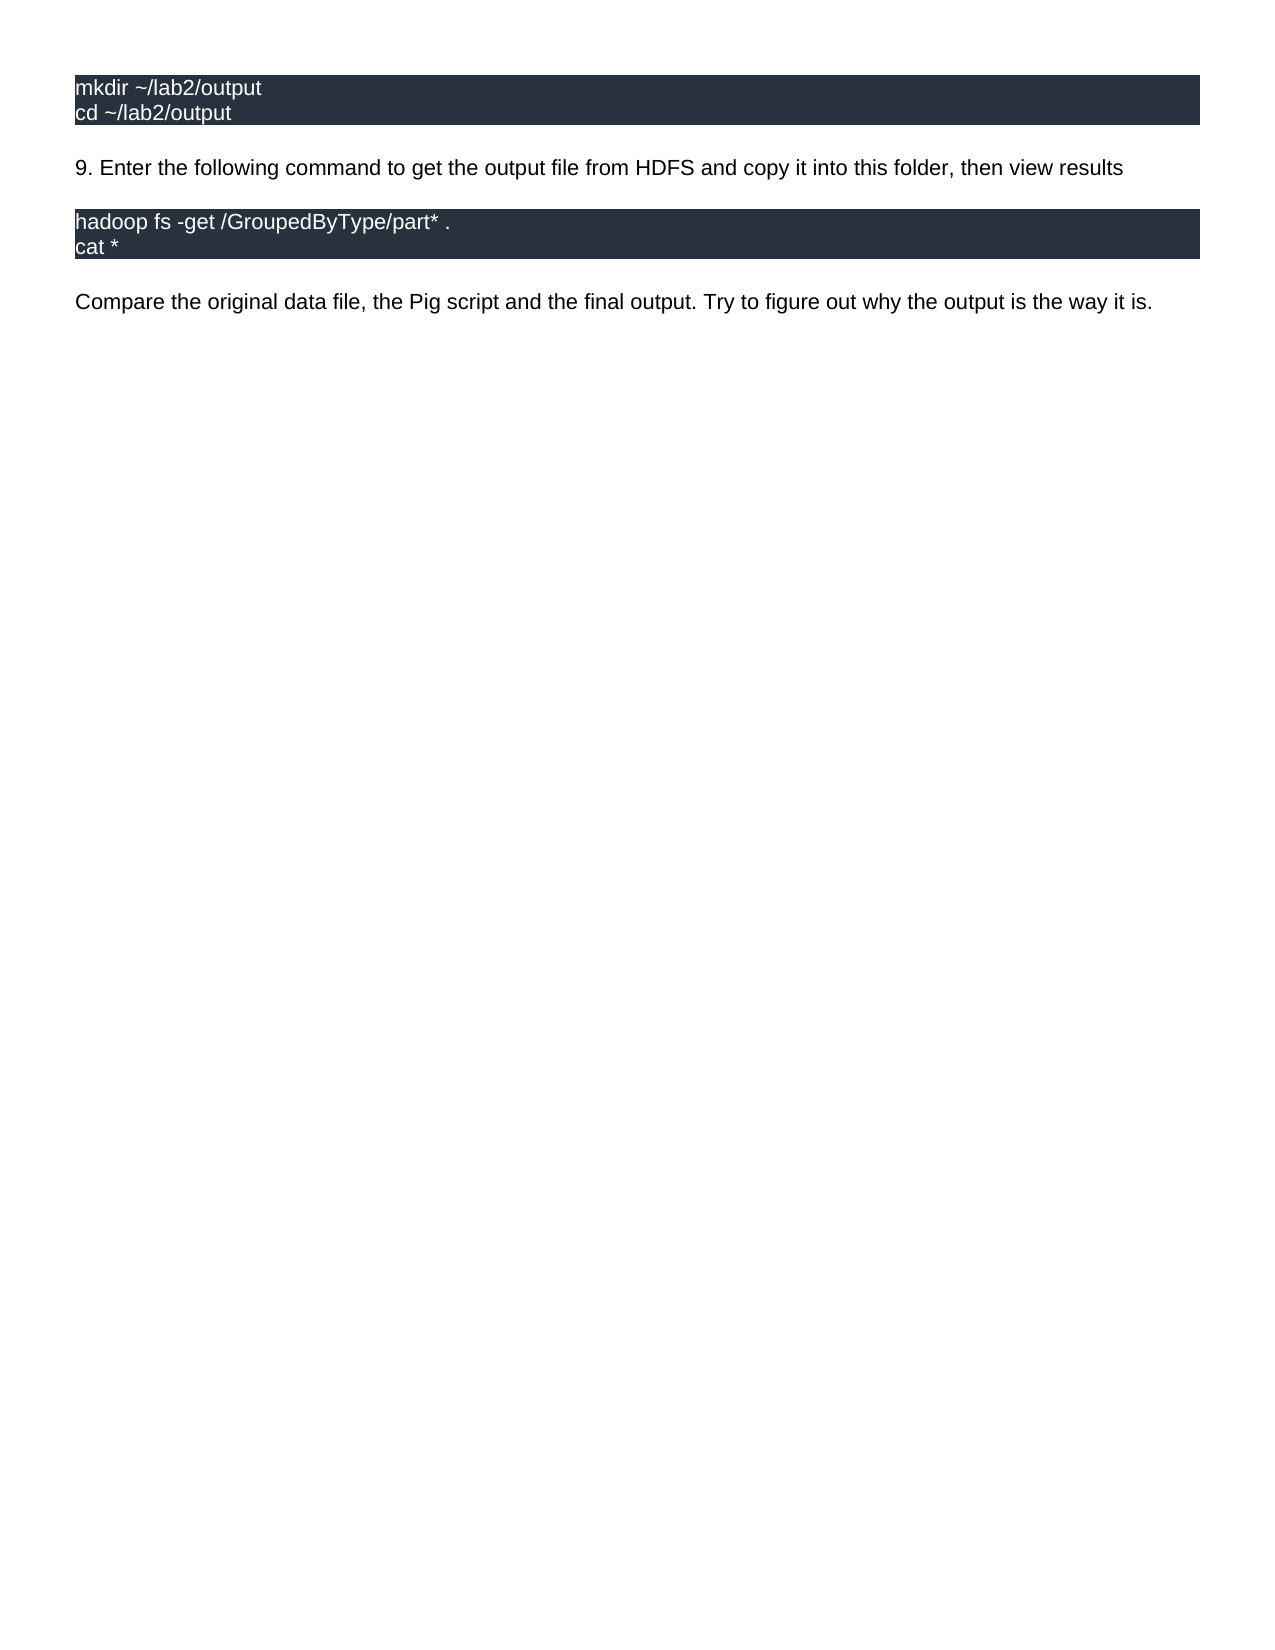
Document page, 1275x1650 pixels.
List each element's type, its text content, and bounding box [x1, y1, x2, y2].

text hadoop fs -get /GroupedByType/part* . [75, 209, 1200, 234]
text 9. Enter the following command to get the output file from HDFS and copy it into this folder, then view results [75, 154, 1200, 180]
text Compare the original data file, the Pig script and the final output. Try to figure out why the output is the way it is. [75, 288, 1200, 314]
text cd ~/lab2/output [75, 100, 1200, 125]
text cat * [75, 234, 1200, 259]
text mkdir ~/lab2/output [75, 75, 1200, 100]
